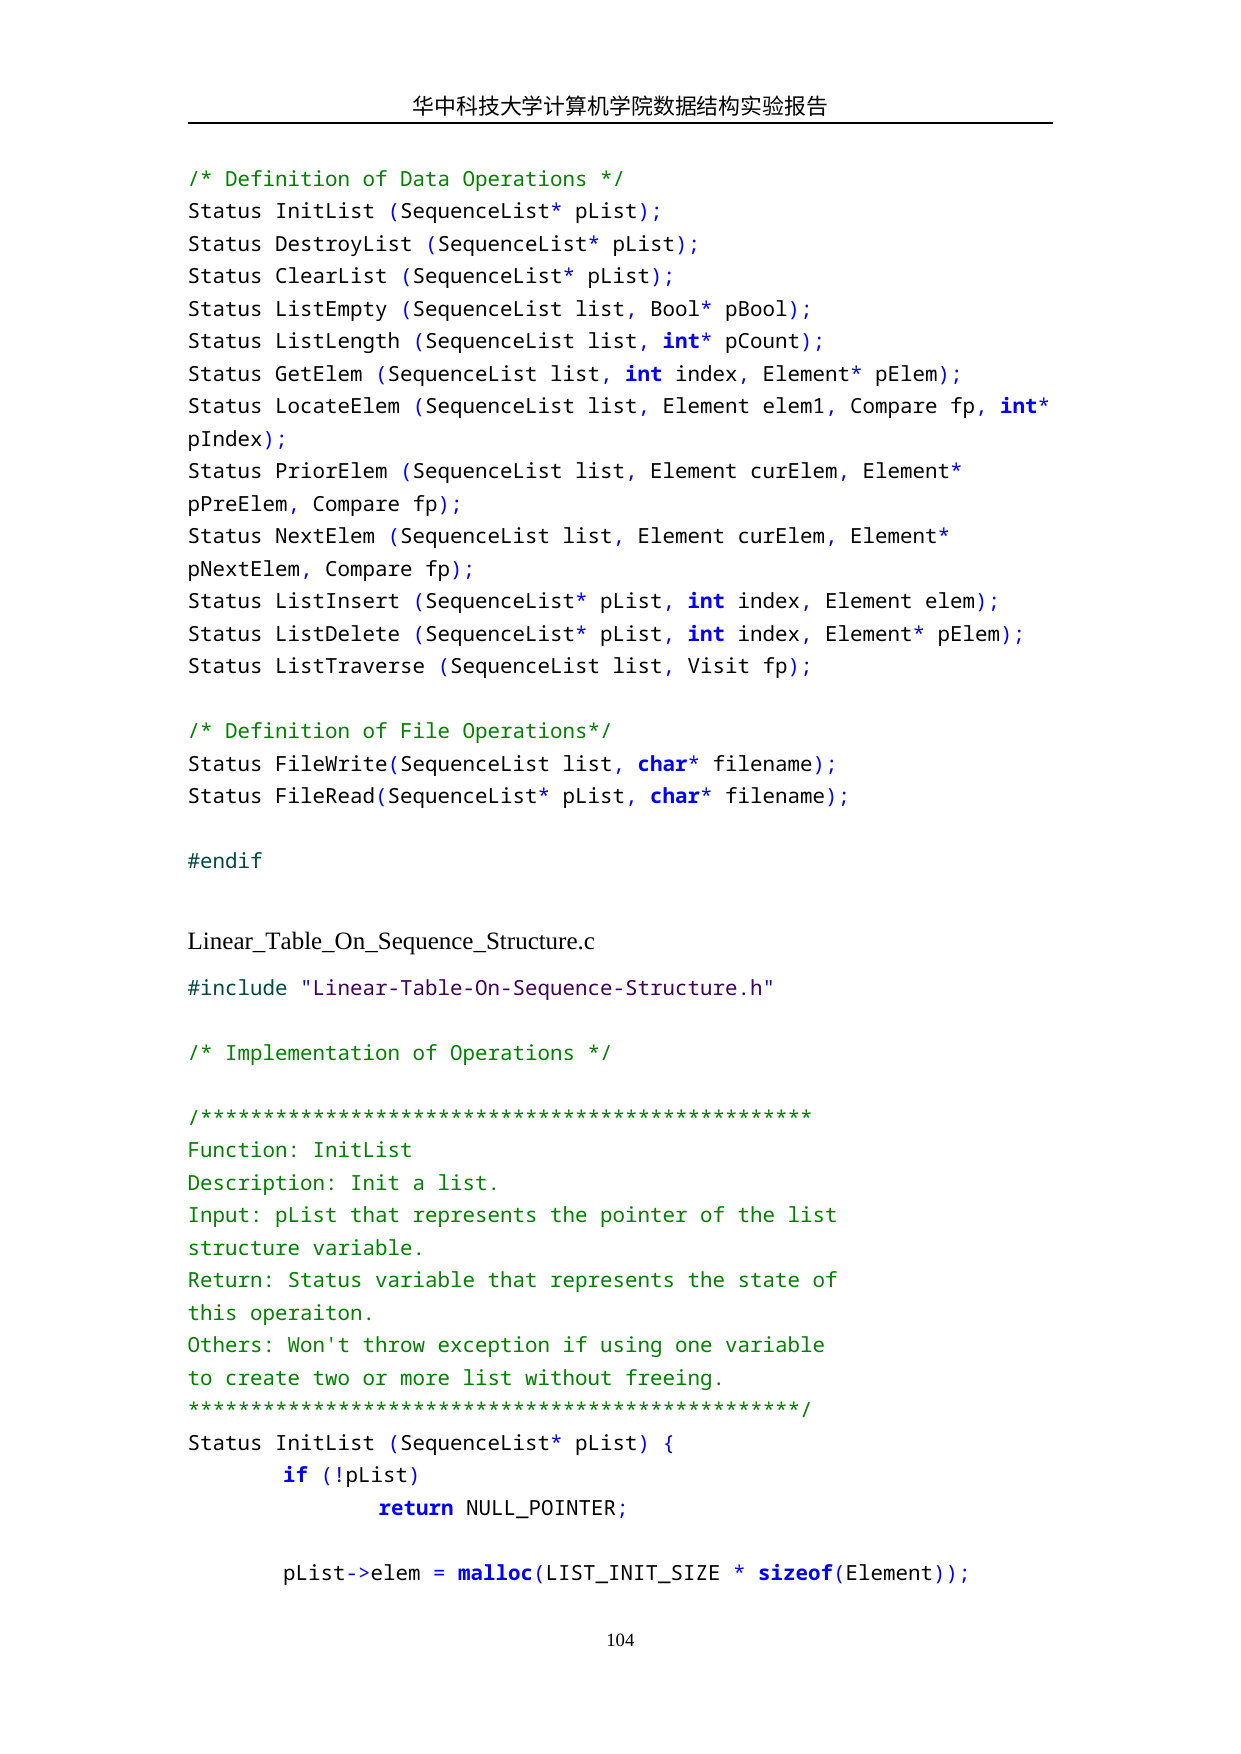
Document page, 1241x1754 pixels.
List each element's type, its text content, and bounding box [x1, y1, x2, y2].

text Status InitList (SequenceList* pList) { [187, 1426, 1053, 1458]
text #include "Linear-Table-On-Sequence-Structure.h" [187, 971, 1053, 1003]
text pList->elem = malloc(LIST_INIT_SIZE * sizeof(Element)); [187, 1556, 1053, 1588]
text Status GetElem (SequenceList list, int index, Element* pElem); [187, 357, 1053, 389]
text Status ListTraverse (SequenceList list, Visit fp); [187, 649, 1053, 682]
text Status LocateElem (SequenceList list, Element elem1, Compare fp, int* pIndex); [187, 389, 1053, 454]
text /* Definition of File Operations*/ [187, 714, 1053, 747]
text structure variable. [187, 1231, 1053, 1263]
text Status FileRead(SequenceList* pList, char* filename); [187, 779, 1053, 812]
text /************************************************* [187, 1101, 1053, 1133]
text this operaiton. [187, 1296, 1053, 1328]
text Status DestroyList (SequenceList* pList); [187, 227, 1053, 259]
text Linear_Table_On_Sequence_Structure.c [187, 924, 1053, 956]
text Status ListEmpty (SequenceList list, Bool* pBool); [187, 292, 1053, 324]
text Status ListInsert (SequenceList* pList, int index, Element elem); [187, 584, 1053, 617]
text to create two or more list without freeing. [187, 1361, 1053, 1393]
text return NULL_POINTER; [187, 1491, 1053, 1523]
text Status InitList (SequenceList* pList); [187, 194, 1053, 227]
text Return: Status variable that represents the state of [187, 1263, 1053, 1296]
text /* Definition of Data Operations */ [187, 162, 1053, 194]
text Status ClearList (SequenceList* pList); [187, 259, 1053, 292]
text Status PriorElem (SequenceList list, Element curElem, Element* pPreElem, Compare fp); [187, 454, 1053, 519]
text *************************************************/ [187, 1393, 1053, 1426]
text #endif [187, 844, 1053, 877]
text Function: InitList [187, 1133, 1053, 1166]
text if (!pList) [187, 1458, 1053, 1491]
text Others: Won't throw exception if using one variable [187, 1328, 1053, 1361]
text Status FileWrite(SequenceList list, char* filename); [187, 747, 1053, 779]
text Status ListDelete (SequenceList* pList, int index, Element* pElem); [187, 617, 1053, 649]
text Status NextElem (SequenceList list, Element curElem, Element* pNextElem, Compare fp); [187, 519, 1053, 584]
text Status ListLength (SequenceList list, int* pCount); [187, 324, 1053, 357]
text Input: pList that represents the pointer of the list [187, 1198, 1053, 1231]
text /* Implementation of Operations */ [187, 1036, 1053, 1068]
text Description: Init a list. [187, 1166, 1053, 1198]
